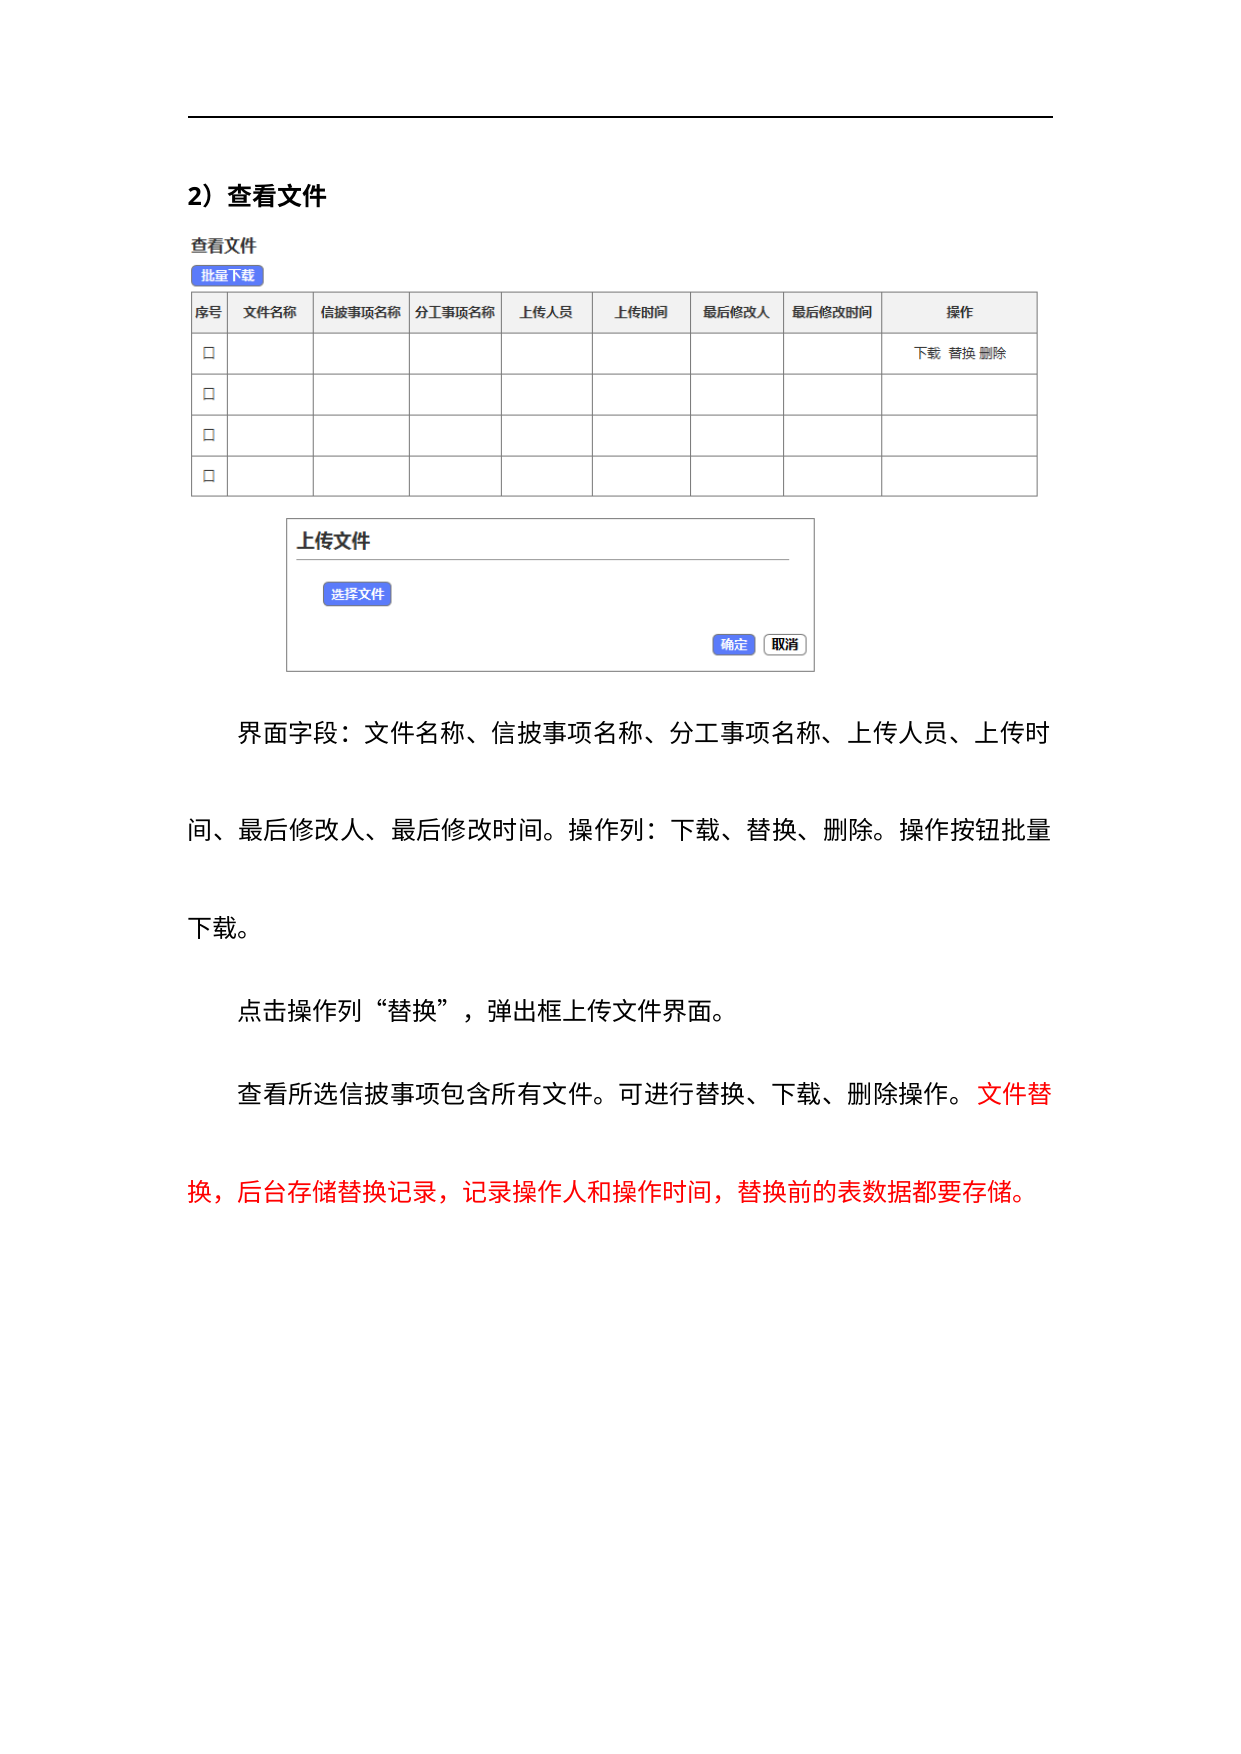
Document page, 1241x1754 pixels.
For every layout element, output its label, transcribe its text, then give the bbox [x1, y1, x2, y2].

text 点击操作列“替换”，弹出框上传文件界面。 [187, 977, 1053, 1042]
text 界面字段：文件名称、信披事项名称、分工事项名称、上传人员、上传时间、最后修改人、最后修改时间。操作列：下载、替换、删除。操作按钮批量下载。 [187, 699, 1053, 959]
picture [187, 227, 1053, 678]
text 查看所选信披事项包含所有文件。可进行替换、下载、删除操作。文件替换，后台存储替换记录，记录操作人和操作时间，替换前的表数据都要存储。 [187, 1060, 1053, 1223]
subtitle 2）查看文件 [187, 162, 1053, 227]
